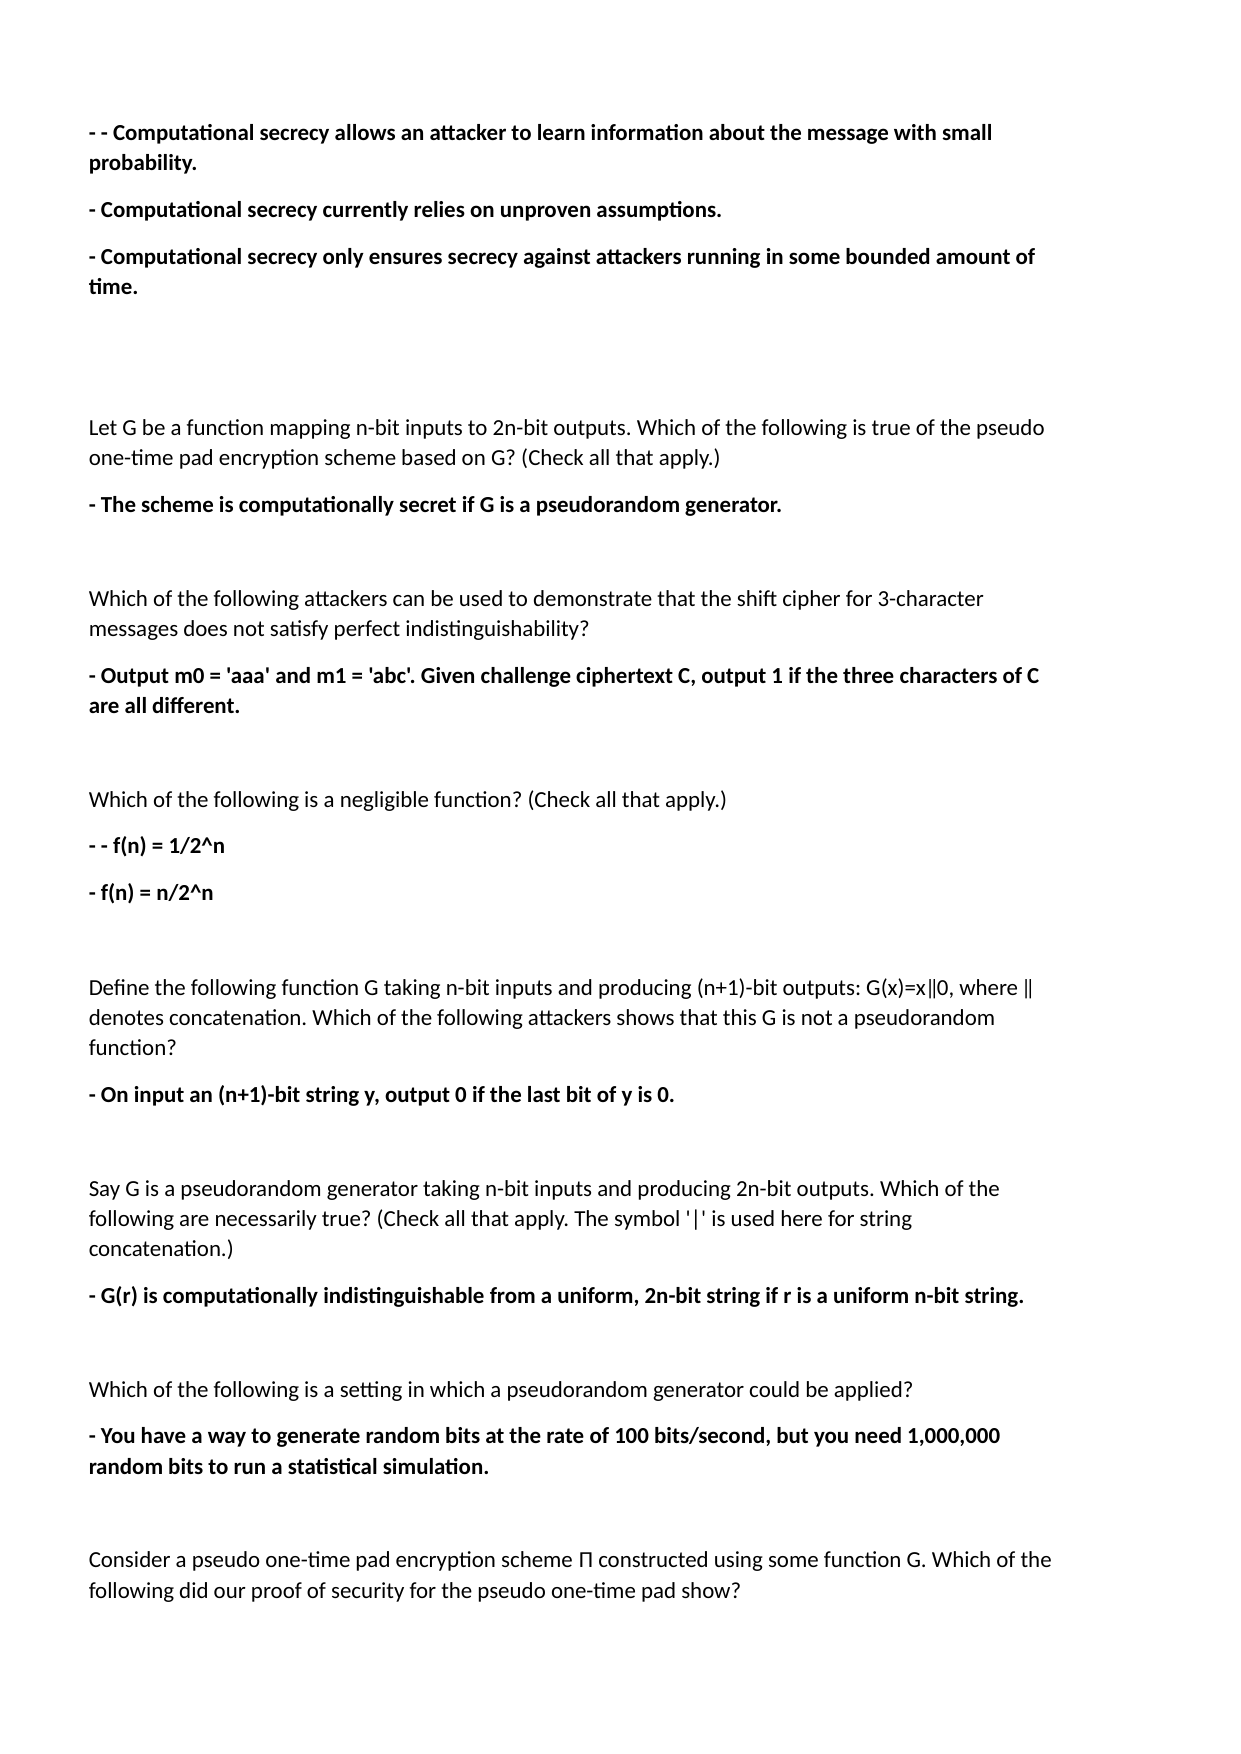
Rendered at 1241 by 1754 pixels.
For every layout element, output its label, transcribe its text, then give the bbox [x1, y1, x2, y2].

text Which of the following attackers can be used to demonstrate that the shift cipher for 3-character messages does not satisfy perfect indistinguishability? [88, 584, 1063, 642]
text Say G is a pseudorandom generator taking n-bit inputs and producing 2n-bit outputs. Which of the following are necessarily true? (Check all that apply. The symbol '|' is used here for string concatenation.) [88, 1174, 1063, 1262]
text - G(r) is computationally indistinguishable from a uniform, 2n-bit string if r is a uniform n-bit string. [88, 1281, 1063, 1309]
text - Computational secrecy only ensures secrecy against attackers running in some bounded amount of time. [88, 242, 1063, 300]
text Which of the following is a negligible function? (Check all that apply.) [88, 785, 1063, 813]
text - Output m0 = 'aaa' and m1 = 'abc'. Given challenge ciphertext C, output 1 if the three characters of C are all different. [88, 661, 1063, 719]
text - - Computational secrecy allows an attacker to learn information about the message with small probability. [88, 118, 1063, 176]
text Which of the following is a setting in which a pseudorandom generator could be applied? [88, 1375, 1063, 1403]
text - - f(n) = 1/2^n [88, 832, 1063, 860]
text - On input an (n+1)-bit string y, output 0 if the last bit of y is 0. [88, 1080, 1063, 1108]
text Consider a pseudo one-time pad encryption scheme Π constructed using some function G. Which of the following did our proof of security for the pseudo one-time pad show? [88, 1546, 1063, 1604]
text Define the following function G taking n-bit inputs and producing (n+1)-bit outputs: G(x)=x∥0, where ∥ denotes concatenation. Which of the following attackers shows that this G is not a pseudorandom function? [88, 972, 1063, 1061]
text - You have a way to generate random bits at the rate of 100 bits/second, but you need 1,000,000 random bits to run a statistical simulation. [88, 1422, 1063, 1480]
text - f(n) = n/2^n [88, 878, 1063, 907]
text - The scheme is computationally secret if G is a pseudorandom generator. [88, 490, 1063, 518]
text - Computational secrecy currently relies on unproven assumptions. [88, 195, 1063, 223]
text Let G be a function mapping n-bit inputs to 2n-bit outputs. Which of the following is true of the pseudo one-time pad encryption scheme based on G? (Check all that apply.) [88, 413, 1063, 471]
